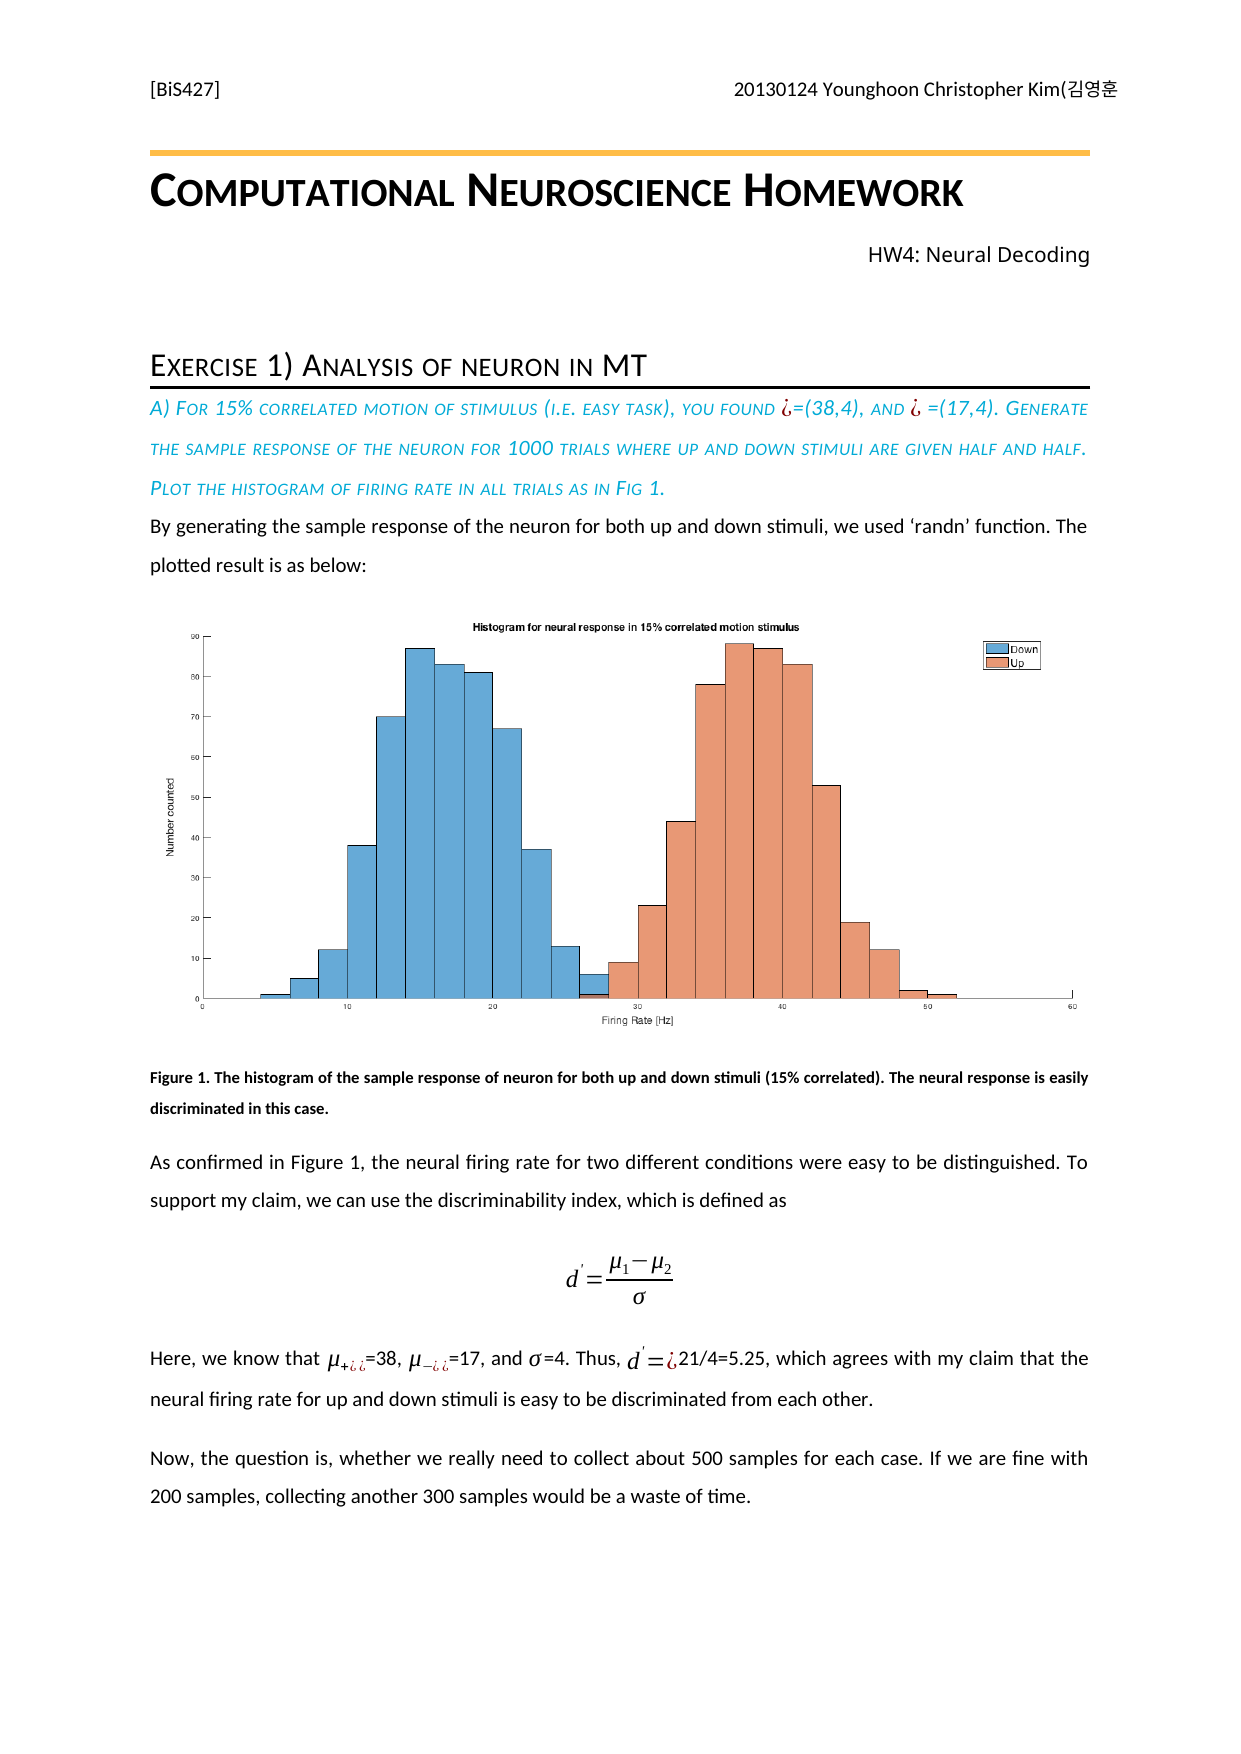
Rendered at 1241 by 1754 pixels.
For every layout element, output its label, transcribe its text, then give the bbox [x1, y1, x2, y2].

subtitle Exercise 1) Analysis of neuron in MT [150, 344, 1090, 386]
text Now, the question is, whether we really need to collect about 500 samples for each case. If we are fine with 200 samples, collecting another 300 samples would be a waste of time. [150, 1446, 1090, 1509]
text Here, we know that =38, =17, and =4. Thus, 21/4=5.25, which agrees with my claim that the neural firing rate for up and down stimuli is easy to be discriminated from each other. [150, 1343, 1090, 1412]
text As confirmed in Figure 1, the neural firing rate for two different conditions were easy to be distinguished. To support my claim, we can use the discriminability index, which is defined as [150, 1149, 1090, 1213]
title Computational Neuroscience Homework [150, 156, 1090, 219]
picture [150, 610, 1089, 1035]
text By generating the sample response of the neuron for both up and down stimuli, we used ‘randn’ function. The plotted result is as below: [150, 514, 1090, 577]
subtitle HW4: Neural Decoding [150, 240, 1090, 269]
subtitle A) For 15% correlated motion of stimulus (i.e. easy task), you found =(38,4), and =(17,4). Generate the sample response of the neuron for 1000 trials where up and down stimuli are given half and half. Plot the histogram of firing rate in all trials as in Fig 1. [150, 394, 1090, 500]
